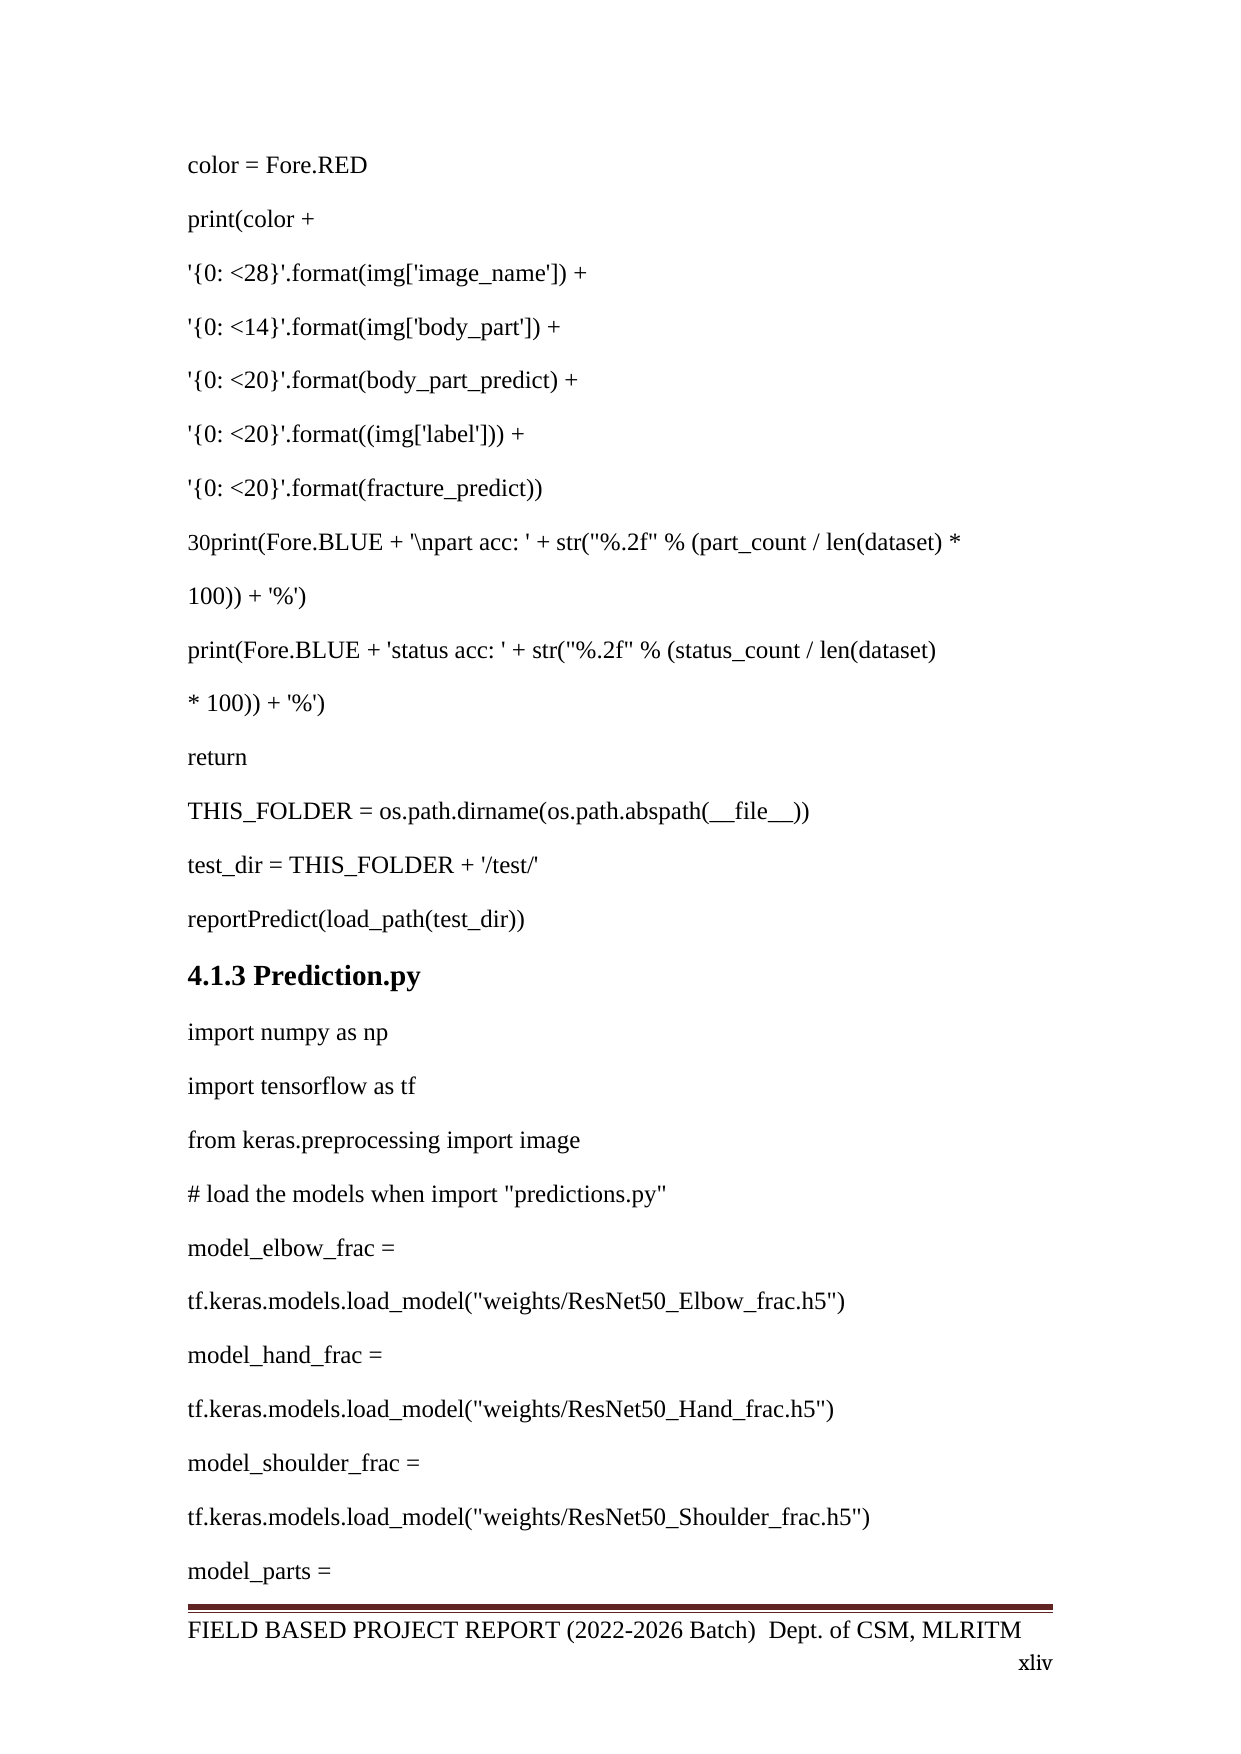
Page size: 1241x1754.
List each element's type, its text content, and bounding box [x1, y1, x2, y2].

text '{0: <20}'.format(body_part_predict) + [187, 365, 1053, 394]
text tf.keras.models.load_model("weights/ResNet50_Hand_frac.h5") [187, 1394, 1053, 1423]
text '{0: <20}'.format((img['label'])) + [187, 419, 1053, 448]
text 4.1.3 Prediction.py [187, 958, 1053, 991]
text tf.keras.models.load_model("weights/ResNet50_Shoulder_frac.h5") [187, 1502, 1053, 1531]
text model_parts = [187, 1556, 1053, 1584]
text model_elbow_frac = [187, 1233, 1053, 1261]
text '{0: <28}'.format(img['image_name']) + [187, 258, 1053, 286]
text return [187, 742, 1053, 771]
text from keras.preprocessing import image [187, 1125, 1053, 1154]
text model_shoulder_frac = [187, 1448, 1053, 1477]
text THIS_FOLDER = os.path.dirname(os.path.abspath(__file__)) [187, 796, 1053, 825]
text color = Fore.RED [187, 150, 1053, 179]
text test_dir = THIS_FOLDER + '/test/' [187, 850, 1053, 879]
text tf.keras.models.load_model("weights/ResNet50_Elbow_frac.h5") [187, 1286, 1053, 1315]
text '{0: <20}'.format(fracture_predict)) [187, 473, 1053, 502]
text '{0: <14}'.format(img['body_part']) + [187, 312, 1053, 340]
text print(Fore.BLUE + 'status acc: ' + str("%.2f" % (status_count / len(dataset) [187, 635, 1053, 663]
text * 100)) + '%') [187, 688, 1053, 717]
text print(color + [187, 204, 1053, 233]
text import numpy as np [187, 1017, 1053, 1046]
text import tensorflow as tf [187, 1071, 1053, 1100]
text 30print(Fore.BLUE + '\npart acc: ' + str("%.2f" % (part_count / len(dataset) * [187, 527, 1053, 556]
text 100)) + '%') [187, 581, 1053, 609]
text # load the models when import "predictions.py" [187, 1179, 1053, 1207]
text reportPredict(load_path(test_dir)) [187, 904, 1053, 933]
text model_hand_frac = [187, 1340, 1053, 1369]
